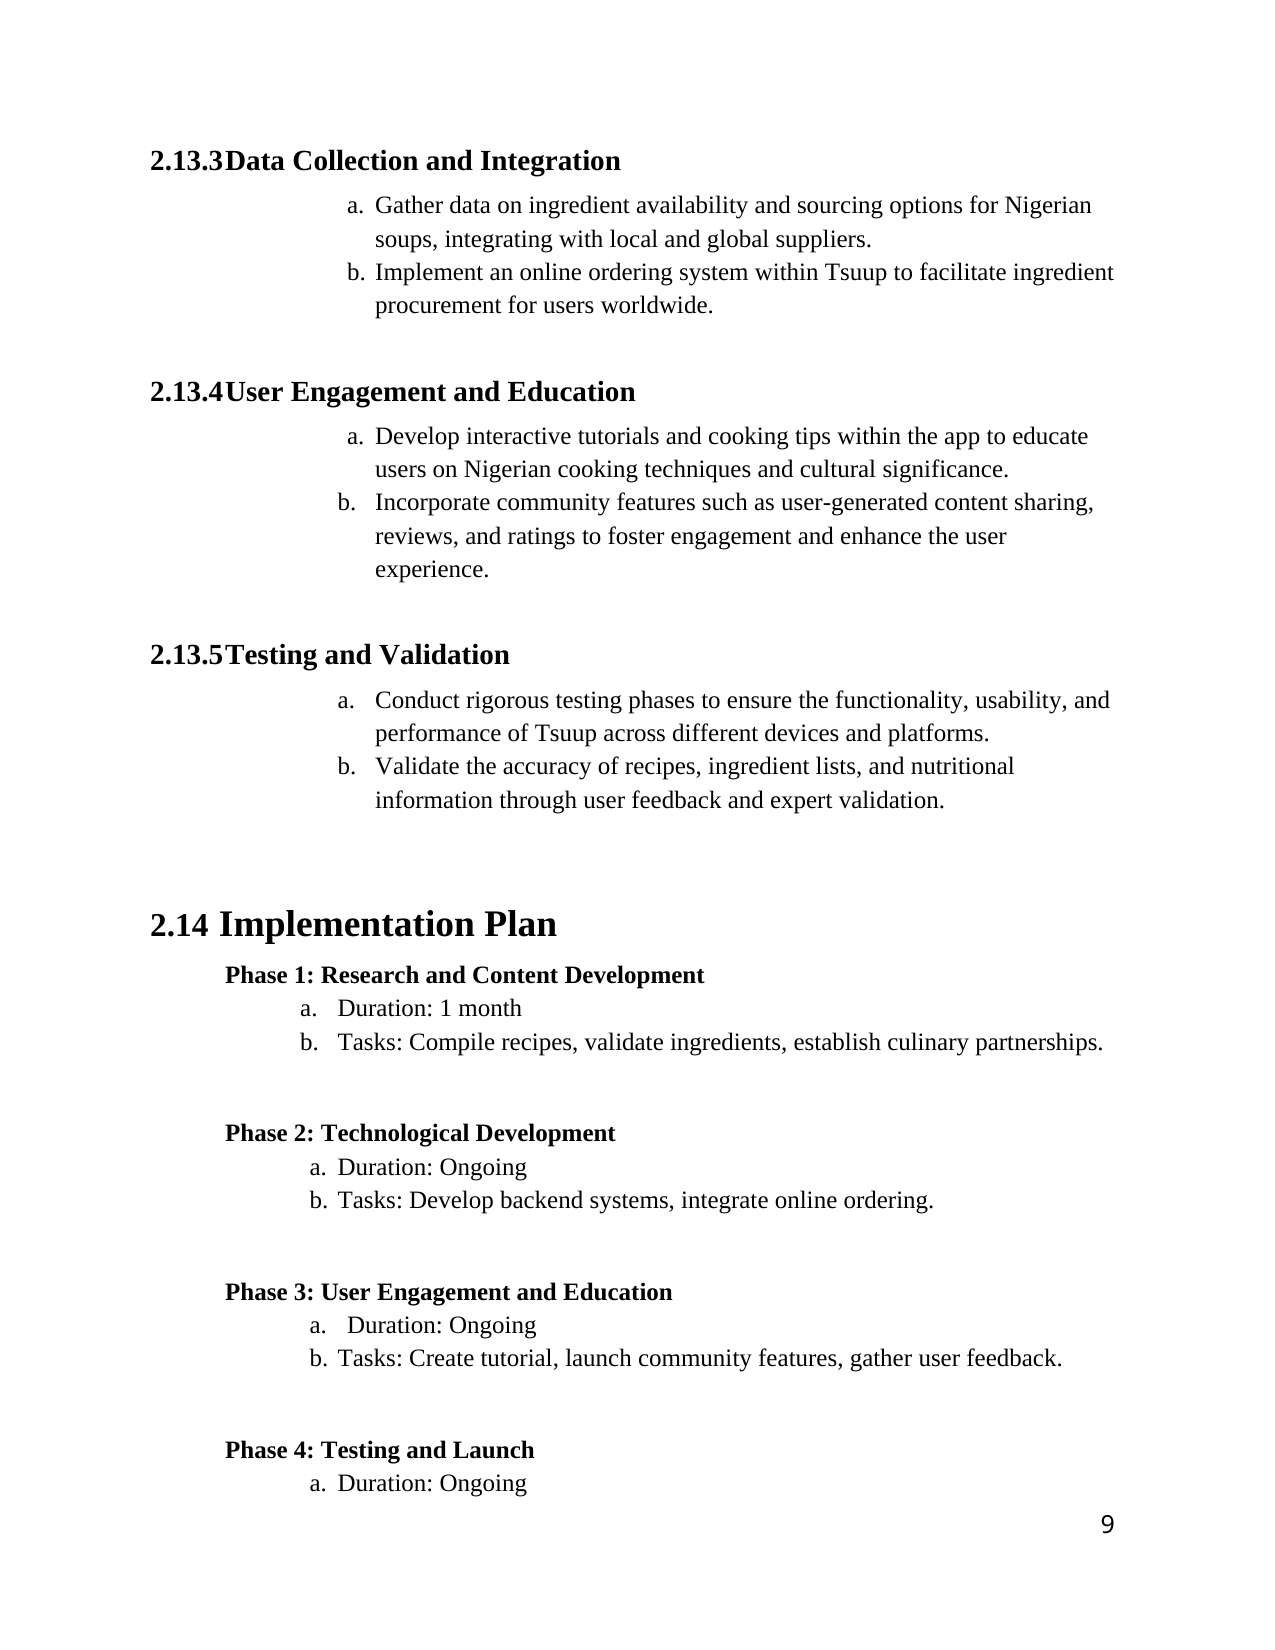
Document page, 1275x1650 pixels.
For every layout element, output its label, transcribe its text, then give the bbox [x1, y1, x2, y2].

list Tasks: Create tutorial, launch community features, gather user feedback. [309, 1343, 1125, 1372]
text Phase 2: Technological Development [150, 1118, 1125, 1147]
list Incorporate community features such as user-generated content sharing, reviews, and ratings to foster engagement and enhance the user experience. [337, 487, 1125, 583]
subtitle User Engagement and Education [150, 374, 1125, 407]
list Duration: Ongoing [309, 1468, 1125, 1497]
list Develop interactive tutorials and cooking tips within the app to educate users on Nigerian cooking techniques and cultural significance. [347, 421, 1125, 483]
list Tasks: Develop backend systems, integrate online ordering. [309, 1185, 1125, 1214]
list Implement an online ordering system within Tsuup to facilitate ingredient procurement for users worldwide. [347, 257, 1125, 319]
list Conduct rigorous testing phases to ensure the functionality, usability, and performance of Tsuup across different devices and platforms. [337, 685, 1125, 747]
list Duration: Ongoing [309, 1310, 1125, 1339]
list Gather data on ingredient availability and sourcing options for Nigerian soups, integrating with local and global suppliers. [347, 190, 1125, 252]
subtitle Data Collection and Integration [150, 143, 1125, 177]
list Tasks: Compile recipes, validate ingredients, establish culinary partnerships. [300, 1027, 1125, 1055]
subtitle Implementation Plan [150, 901, 1125, 944]
list Duration: 1 month [300, 993, 1125, 1022]
subtitle Testing and Validation [150, 637, 1125, 671]
text Phase 4: Testing and Launch [150, 1435, 1125, 1464]
text Phase 3: User Engagement and Education [150, 1277, 1125, 1305]
text Phase 1: Research and Content Development [150, 960, 1125, 989]
list Duration: Ongoing [309, 1152, 1125, 1180]
list Validate the accuracy of recipes, ingredient lists, and nutritional information through user feedback and expert validation. [337, 751, 1125, 813]
